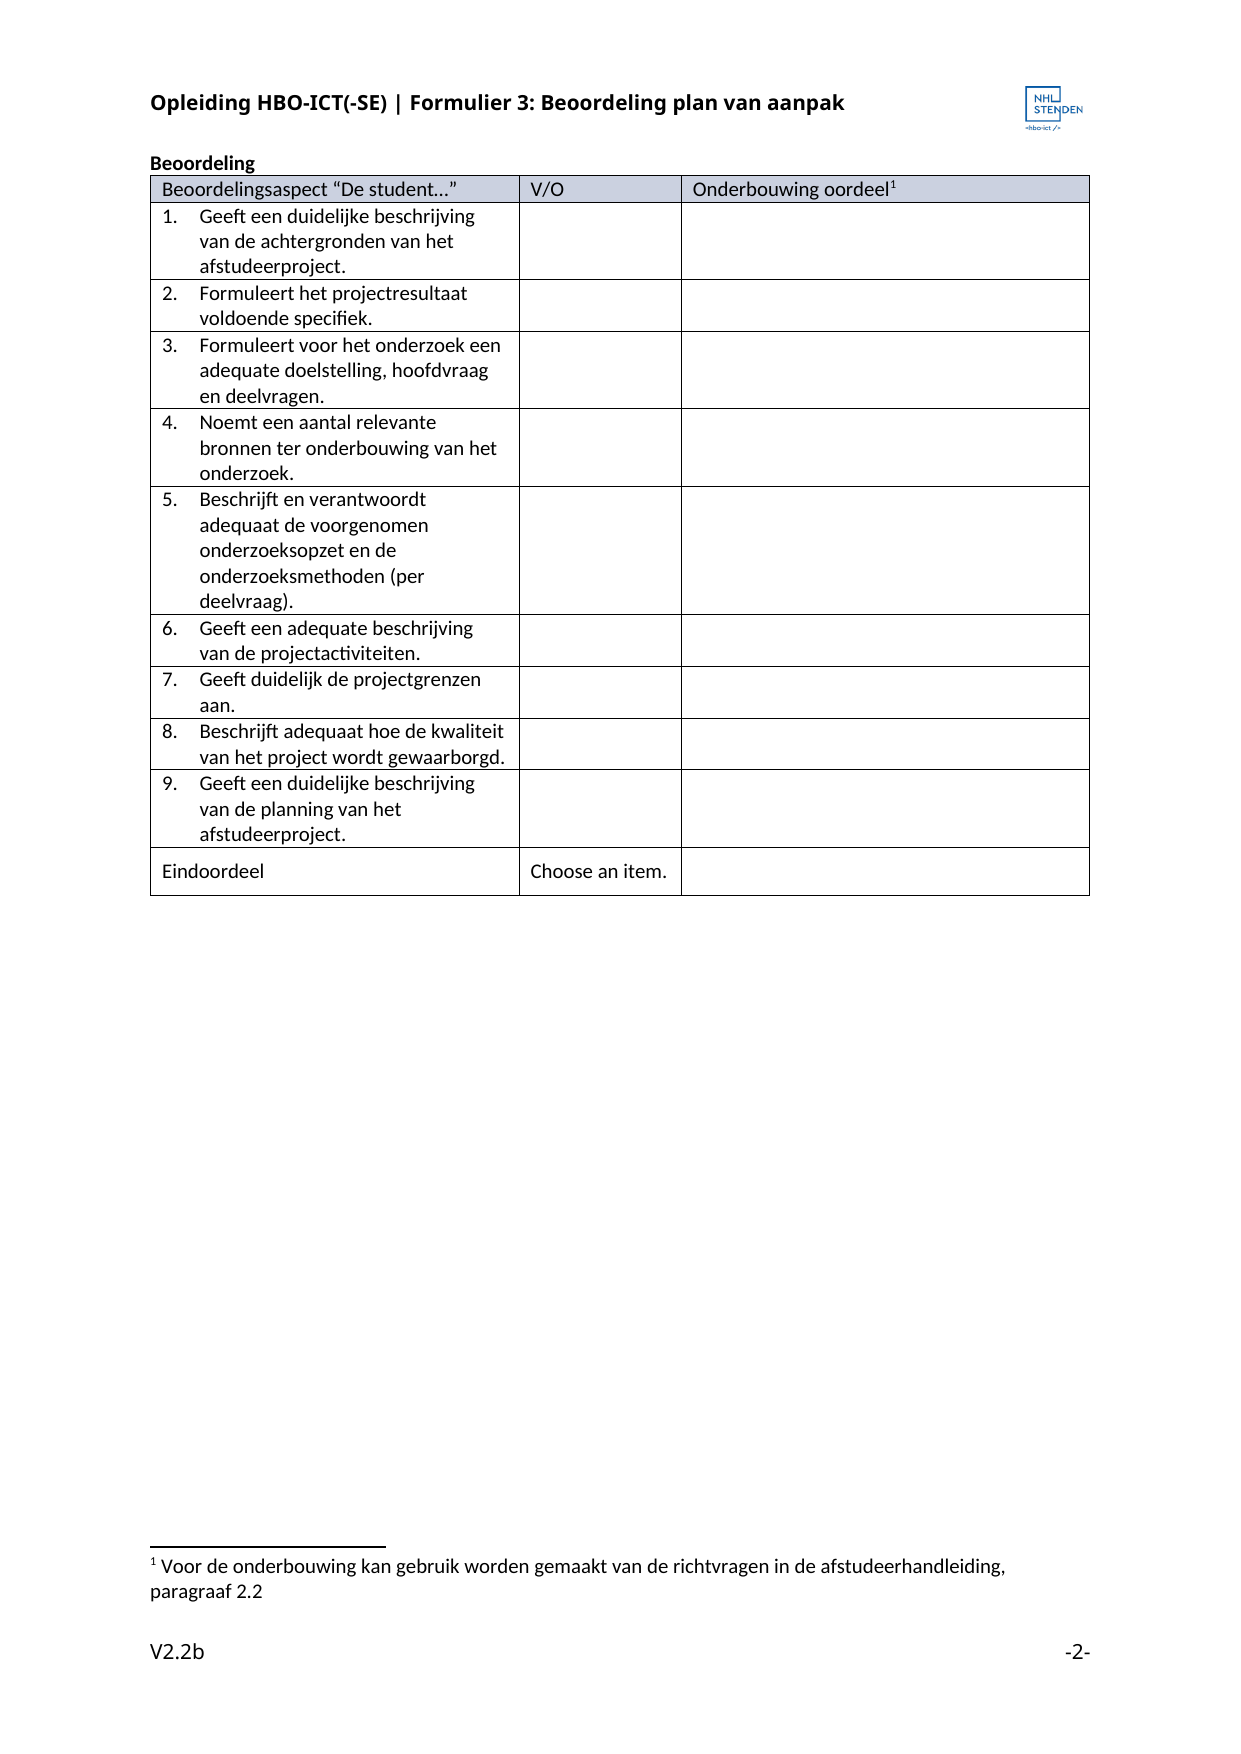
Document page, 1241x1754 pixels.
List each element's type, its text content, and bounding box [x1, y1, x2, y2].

table_cell [682, 409, 1089, 486]
table_cell Beschrijft adequaat hoe de kwaliteit van het project wordt gewaarborgd. [151, 719, 519, 769]
table_cell Formuleert voor het onderzoek een adequate doelstelling, hoofdvraag en deelvragen. [151, 332, 519, 408]
table_cell [682, 848, 1089, 895]
table_cell [520, 615, 681, 666]
picture [1025, 86, 1083, 131]
table_cell Geeft duidelijk de projectgrenzen aan. [151, 667, 519, 717]
table_cell [520, 770, 681, 847]
table_cell [682, 203, 1089, 279]
table_cell [520, 719, 681, 769]
table_cell Formuleert het projectresultaat voldoende specifiek. [151, 280, 519, 331]
table_cell [682, 667, 1089, 717]
table_header Onderbouwing oordeel [682, 176, 1089, 202]
table_cell Geeft een duidelijke beschrijving van de planning van het afstudeerproject. [151, 770, 519, 847]
table_cell [520, 203, 681, 279]
table_cell Beschrijft en verantwoordt adequaat de voorgenomen onderzoeksopzet en de onderzoeksmethoden (per deelvraag). [151, 487, 519, 614]
table_cell [682, 719, 1089, 769]
table_header Beoordelingsaspect “De student…” [151, 176, 519, 202]
table_cell Eindoordeel [151, 848, 519, 895]
table_cell [682, 487, 1089, 614]
text Beoordeling [150, 150, 1090, 175]
table_cell [520, 487, 681, 614]
table_cell Geeft een adequate beschrijving van de projectactiviteiten. [151, 615, 519, 666]
table_cell [682, 332, 1089, 408]
table_cell [682, 280, 1089, 331]
table_header V/O [520, 176, 681, 202]
table_cell Noemt een aantal relevante bronnen ter onderbouwing van het onderzoek. [151, 409, 519, 486]
table_cell [520, 409, 681, 486]
table_cell [520, 280, 681, 331]
table_cell [520, 667, 681, 717]
table_cell [682, 770, 1089, 847]
table_cell Geeft een duidelijke beschrijving van de achtergronden van het afstudeerproject. [151, 203, 519, 279]
table_cell [520, 848, 681, 895]
table_cell [682, 615, 1089, 666]
table_cell [520, 332, 681, 408]
